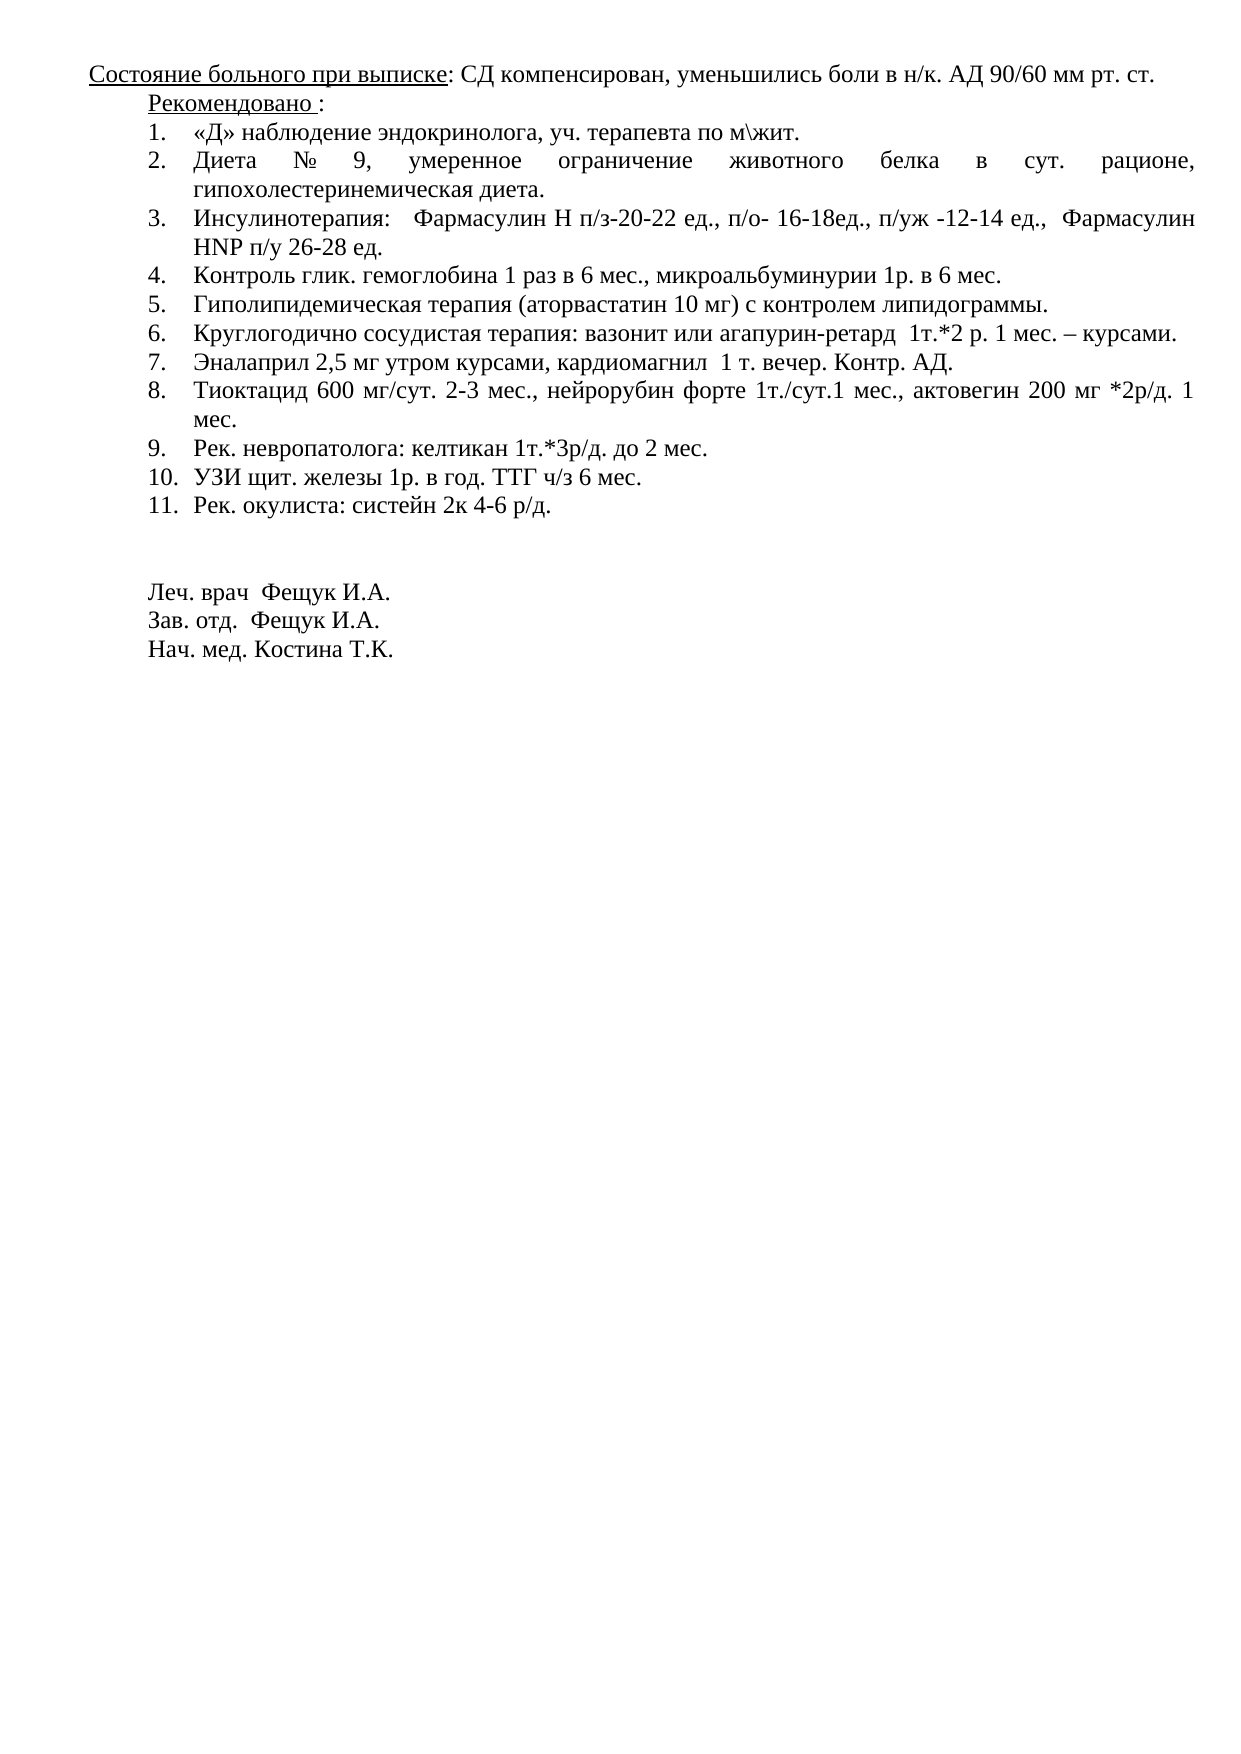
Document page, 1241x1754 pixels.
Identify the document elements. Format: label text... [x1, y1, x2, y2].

text Состояние больного при выписке: СД компенсирован, уменьшились боли в н/к. АД 90/60 мм рт. ст. [89, 59, 1196, 88]
list УЗИ щит. железы 1р. в год. ТТГ ч/з 6 мес. [148, 462, 1196, 490]
list Гиполипидемическая терапия (аторвастатин 10 мг) с контролем липидограммы. [148, 289, 1196, 318]
list Эналаприл 2,5 мг утром курсами, кардиомагнил 1 т. вечер. Контр. АД. [148, 347, 1196, 375]
list Инсулинотерапия: Фармасулин Н п/з-20-22 ед., п/о- 16-18ед., п/уж -12-14 ед., Фармасулин НNР п/у 26-28 ед. [148, 203, 1196, 260]
list Рек. невропатолога: келтикан 1т.*3р/д. до 2 мес. [148, 433, 1196, 462]
subtitle Леч. врач Фещук И.А. [148, 577, 1196, 605]
list Контроль глик. гемоглобина 1 раз в 6 мес., микроальбуминурии 1р. в 6 мес. [148, 260, 1196, 289]
list «Д» наблюдение эндокринолога, уч. терапевта по м\жит. [148, 117, 1196, 145]
text Рекомендовано : [148, 88, 1196, 117]
text Зав. отд. Фещук И.А. [148, 605, 1196, 634]
list Круглогодично сосудистая терапия: вазонит или агапурин-ретард 1т.*2 р. 1 мес. – курсами. [148, 318, 1196, 347]
list Рек. окулиста: систейн 2к 4-6 р/д. [148, 490, 1196, 519]
list Тиоктацид 600 мг/сут. 2-3 мес., нейрорубин форте 1т./сут.1 мес., актовегин 200 мг *2р/д. 1 мес. [148, 375, 1196, 433]
list Диета № 9, умеренное ограничение животного белка в сут. рационе, гипохолестеринемическая диета. [148, 145, 1196, 203]
text Нач. мед. Костина Т.К. [148, 634, 1196, 663]
